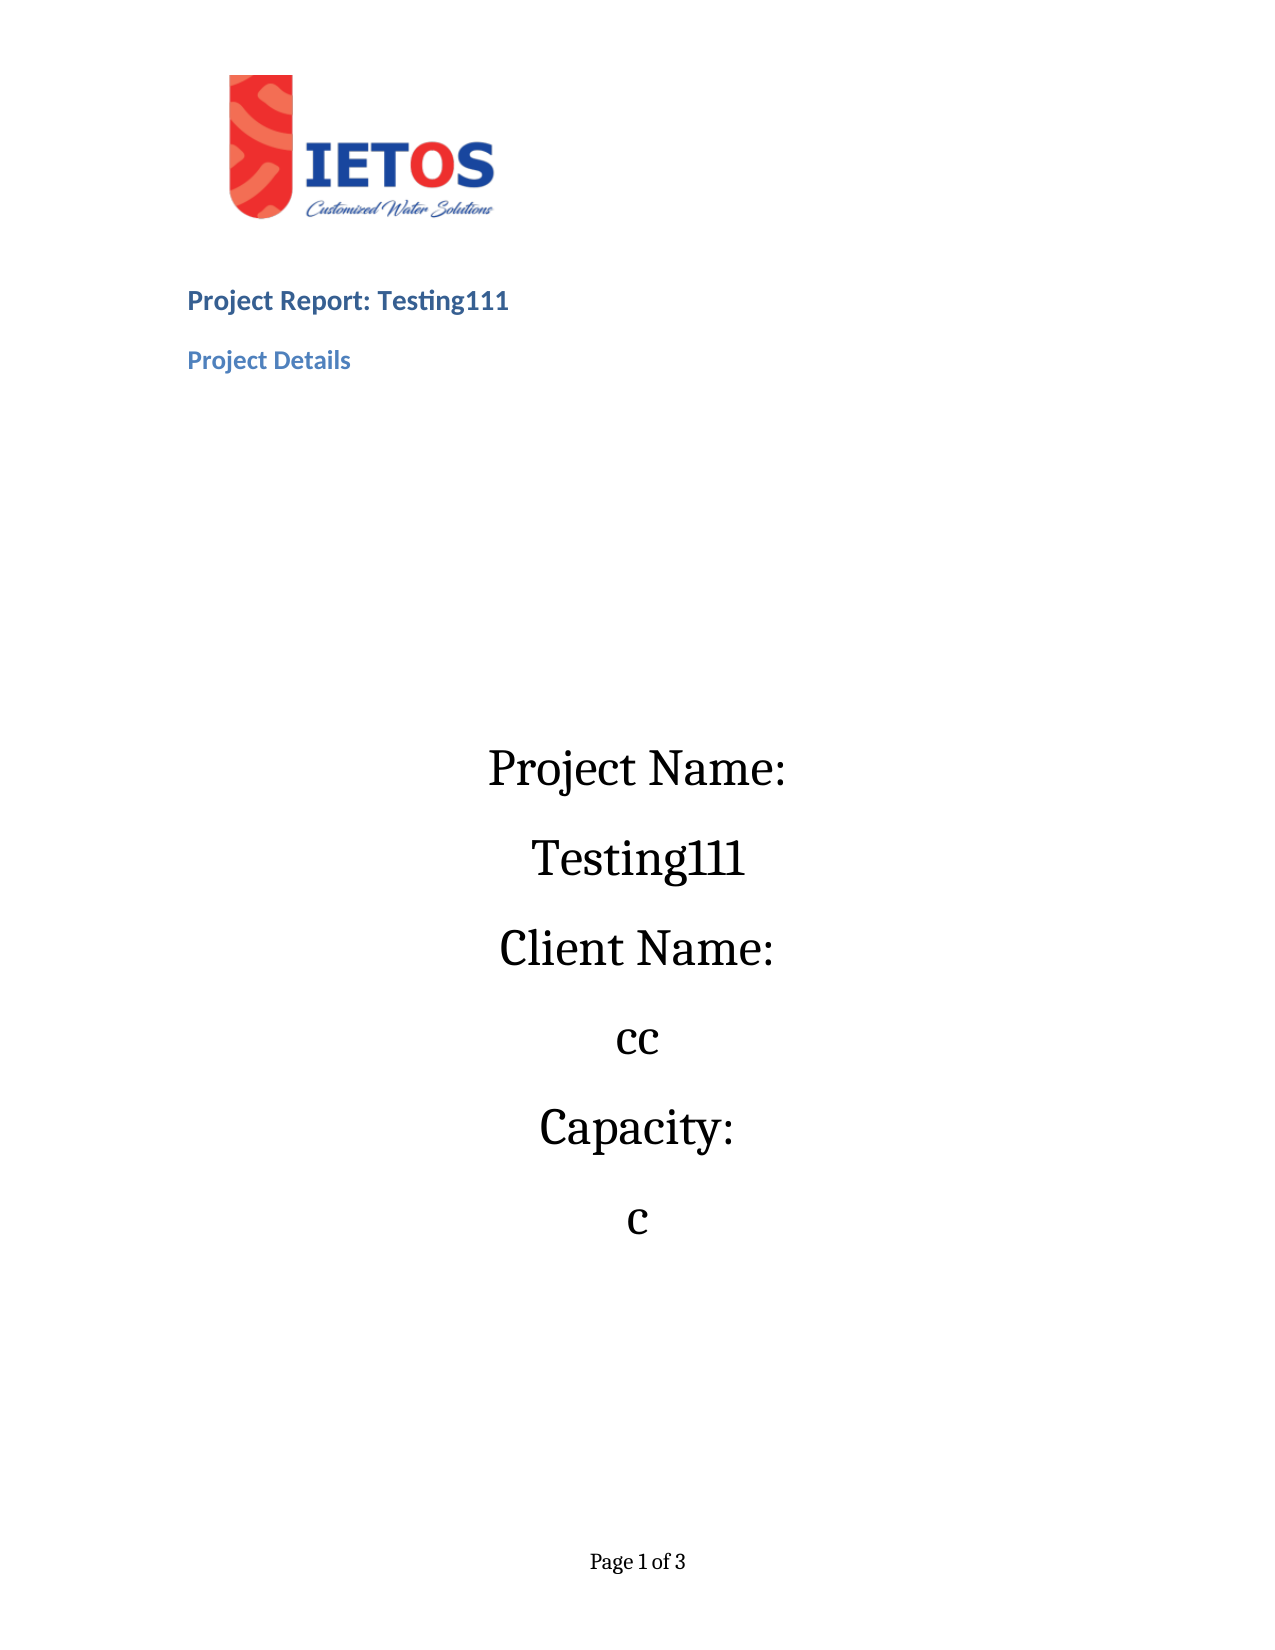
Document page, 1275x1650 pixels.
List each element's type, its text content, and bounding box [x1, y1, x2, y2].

text Project Name: [187, 739, 1087, 799]
text Capacity: [187, 1097, 1087, 1157]
picture [206, 75, 1257, 232]
text Client Name: [187, 918, 1087, 978]
text c [187, 1187, 1087, 1247]
subtitle Project Report: Testing111 [187, 282, 1087, 317]
text Testing111 [187, 828, 1087, 888]
text cc [187, 1008, 1087, 1068]
subtitle Project Details [187, 343, 1087, 377]
